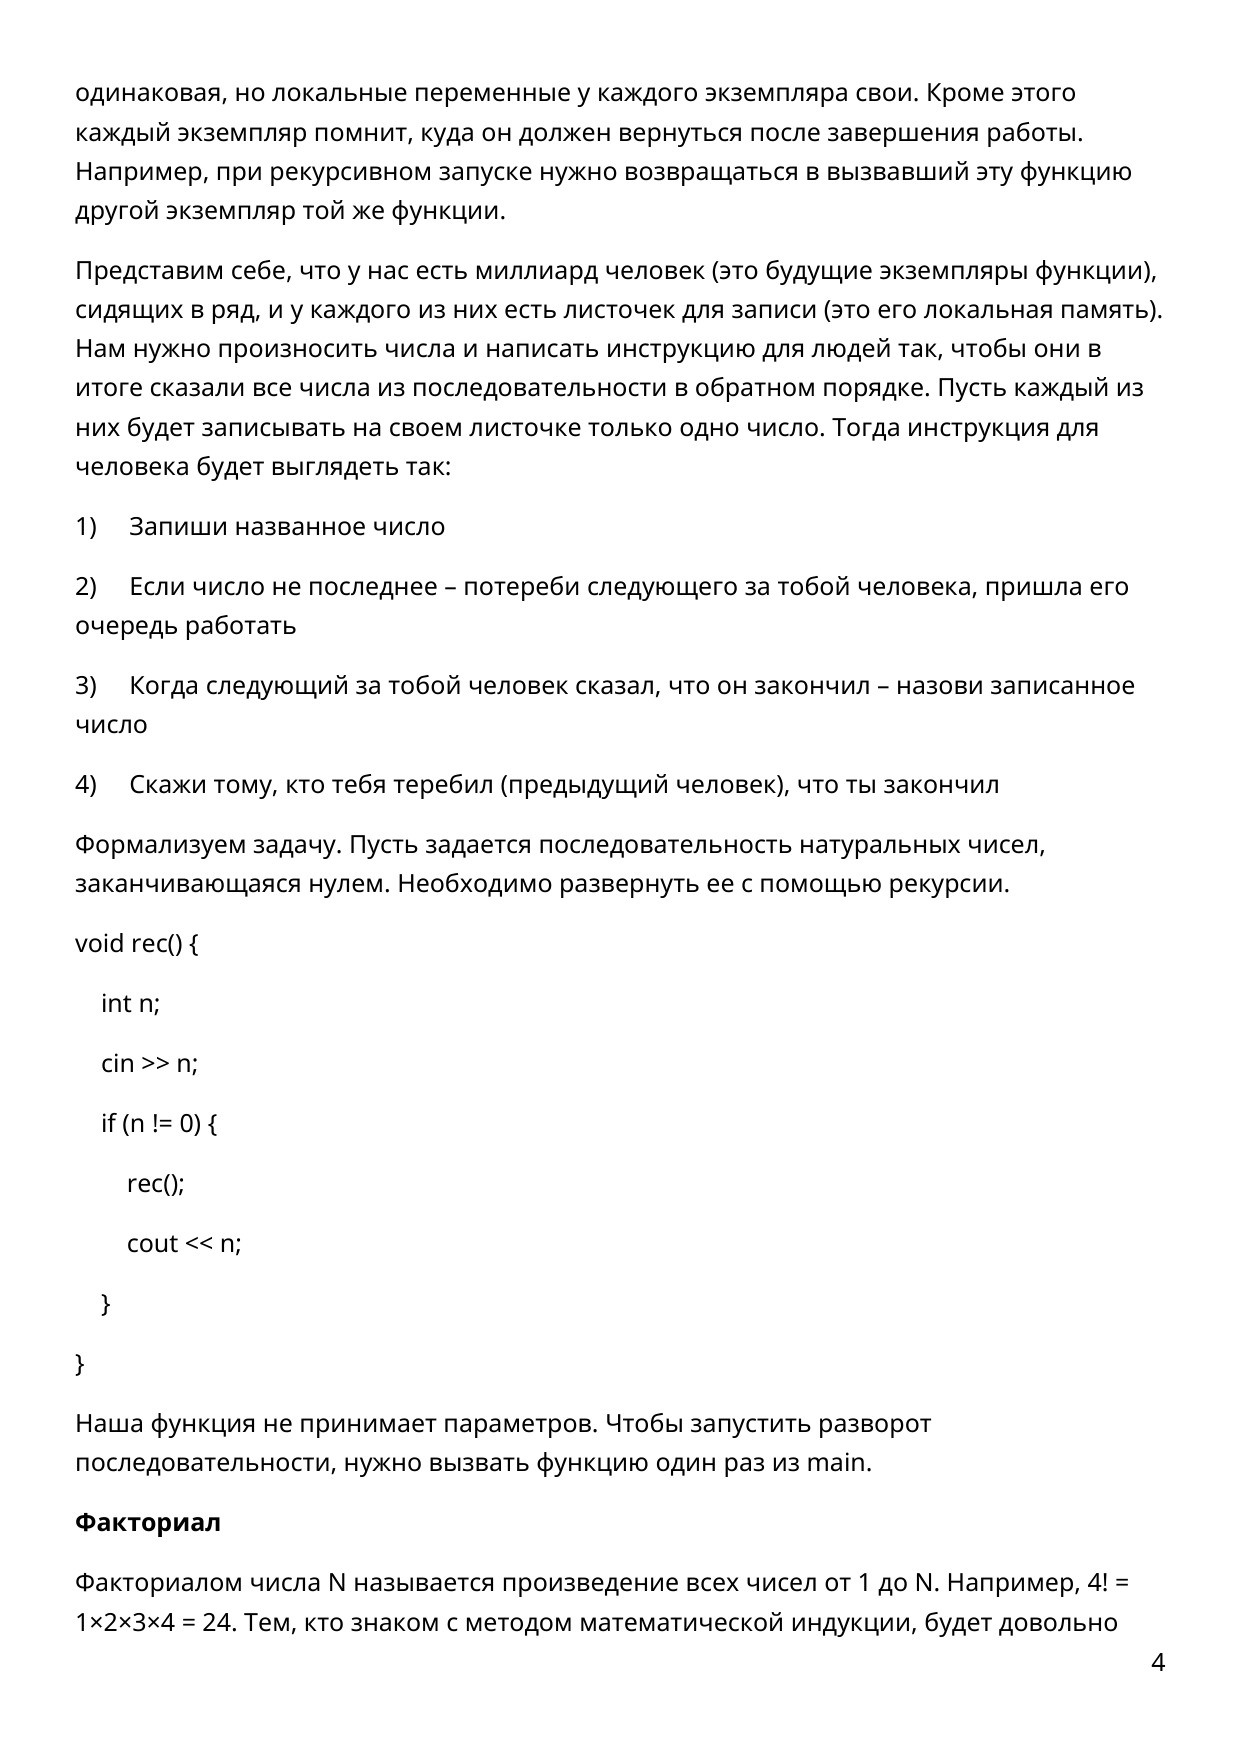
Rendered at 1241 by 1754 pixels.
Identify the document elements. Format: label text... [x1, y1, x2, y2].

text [75, 1565, 1165, 1638]
text void rec() { [75, 926, 1165, 960]
text cin >> n; [75, 1046, 1165, 1080]
text 2) Если число не последнее – потереби следующего за тобой человека, пришла его очередь работать [75, 568, 1165, 642]
text 3) Когда следующий за тобой человек сказал, что он закончил – назови записанное число [75, 667, 1165, 741]
text cout << n; [75, 1226, 1165, 1260]
text 4) Скажи тому, кто тебя теребил (предыдущий человек), что ты закончил [75, 767, 1165, 801]
text Представим себе, что у нас есть миллиард человек (это будущие экземпляры функции), сидящих в ряд, и у каждого из них есть листочек для записи (это его локальная память). Нам нужно произносить числа и написать инструкцию для людей так, чтобы они в итоге сказали все числа из последовательности в обратном порядке. Пусть каждый из них будет записывать на своем листочке только одно число. Тогда инструкция для человека будет выглядеть так: [75, 252, 1165, 482]
text Факториал [75, 1505, 1165, 1539]
text 1) Запиши названное число [75, 508, 1165, 542]
text if (n != 0) { [75, 1106, 1165, 1140]
text } [75, 1346, 1165, 1380]
text rec(); [75, 1166, 1165, 1200]
text int n; [75, 986, 1165, 1020]
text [75, 75, 1165, 227]
text Формализуем задачу. Пусть задается последовательность натуральных чисел, заканчивающаяся нулем. Необходимо развернуть ее с помощью рекурсии. [75, 827, 1165, 900]
text } [75, 1286, 1165, 1320]
text Наша функция не принимает параметров. Чтобы запустить разворот последовательности, нужно вызвать функцию один раз из main. [75, 1406, 1165, 1479]
